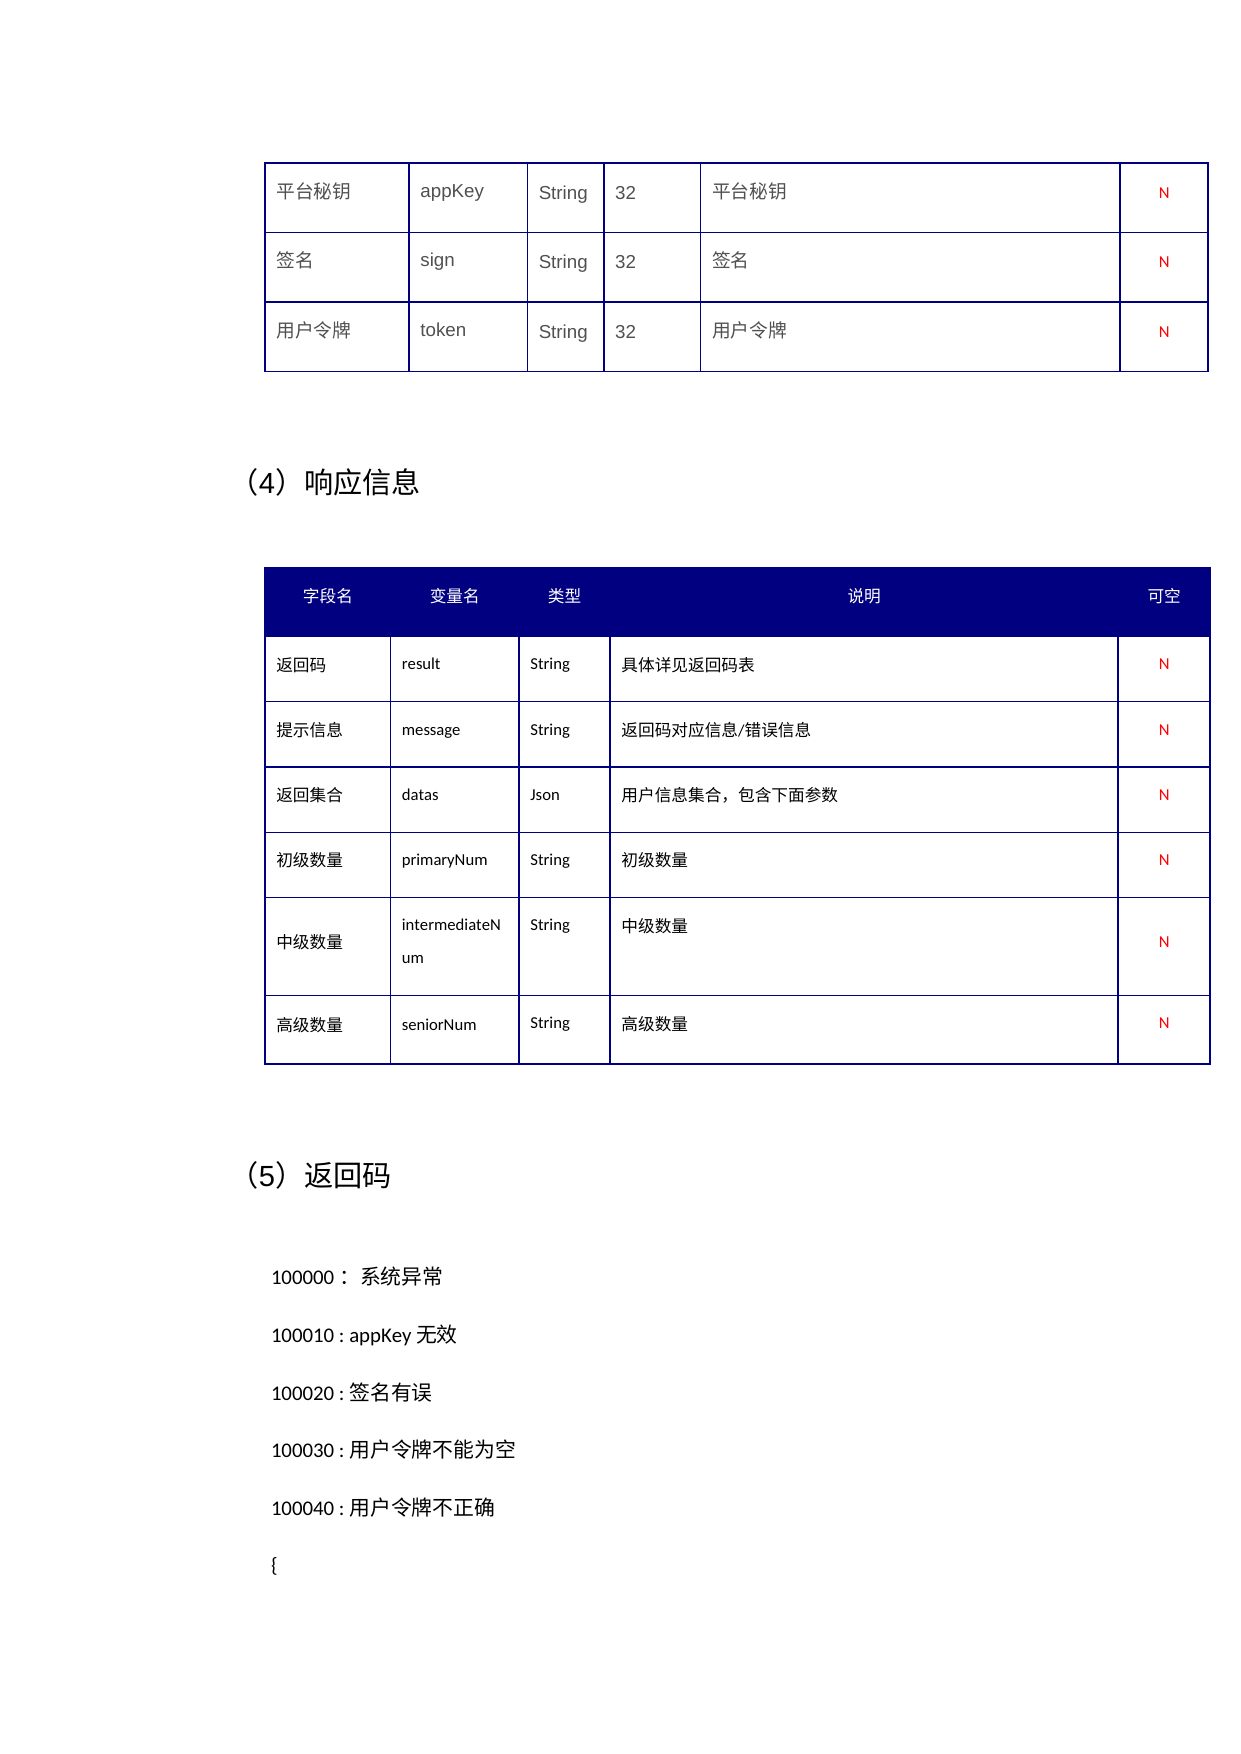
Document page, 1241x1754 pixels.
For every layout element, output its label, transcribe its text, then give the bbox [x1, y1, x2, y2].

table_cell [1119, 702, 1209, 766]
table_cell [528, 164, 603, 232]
text 100030 : 用户令牌不能为空 [271, 1433, 1053, 1465]
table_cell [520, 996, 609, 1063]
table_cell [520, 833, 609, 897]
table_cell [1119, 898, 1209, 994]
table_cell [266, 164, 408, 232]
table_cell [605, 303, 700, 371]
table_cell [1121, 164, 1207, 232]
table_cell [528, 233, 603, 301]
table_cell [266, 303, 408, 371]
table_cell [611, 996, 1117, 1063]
text 100040 : 用户令牌不正确 [271, 1490, 1053, 1523]
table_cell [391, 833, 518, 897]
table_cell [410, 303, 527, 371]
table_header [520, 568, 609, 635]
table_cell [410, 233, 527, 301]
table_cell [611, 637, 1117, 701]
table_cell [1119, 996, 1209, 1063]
text 100010 : appKey无效 [271, 1317, 1053, 1349]
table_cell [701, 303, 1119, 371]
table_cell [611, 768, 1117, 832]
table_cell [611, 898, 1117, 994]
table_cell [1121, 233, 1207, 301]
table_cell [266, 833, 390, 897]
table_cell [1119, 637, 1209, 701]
text 100020 : 签名有误 [271, 1375, 1053, 1407]
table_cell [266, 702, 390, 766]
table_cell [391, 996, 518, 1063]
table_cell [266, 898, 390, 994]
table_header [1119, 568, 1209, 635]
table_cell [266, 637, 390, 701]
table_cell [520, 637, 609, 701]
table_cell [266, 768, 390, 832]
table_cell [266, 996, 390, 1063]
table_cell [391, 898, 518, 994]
list 响应信息 [187, 448, 1053, 513]
text { [271, 1548, 1053, 1581]
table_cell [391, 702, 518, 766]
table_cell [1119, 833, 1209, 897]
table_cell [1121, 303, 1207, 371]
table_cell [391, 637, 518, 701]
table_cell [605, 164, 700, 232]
text 100000 ：系统异常 [271, 1259, 1053, 1292]
list 返回码 [187, 1141, 1053, 1206]
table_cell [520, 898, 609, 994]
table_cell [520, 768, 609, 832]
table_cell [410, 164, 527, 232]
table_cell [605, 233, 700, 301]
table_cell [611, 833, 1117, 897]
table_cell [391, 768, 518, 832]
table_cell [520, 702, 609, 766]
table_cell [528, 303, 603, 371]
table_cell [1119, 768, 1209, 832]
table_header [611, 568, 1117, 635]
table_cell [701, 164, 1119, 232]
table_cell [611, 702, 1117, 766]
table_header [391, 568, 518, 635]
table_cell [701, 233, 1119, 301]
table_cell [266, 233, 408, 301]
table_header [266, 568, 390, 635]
